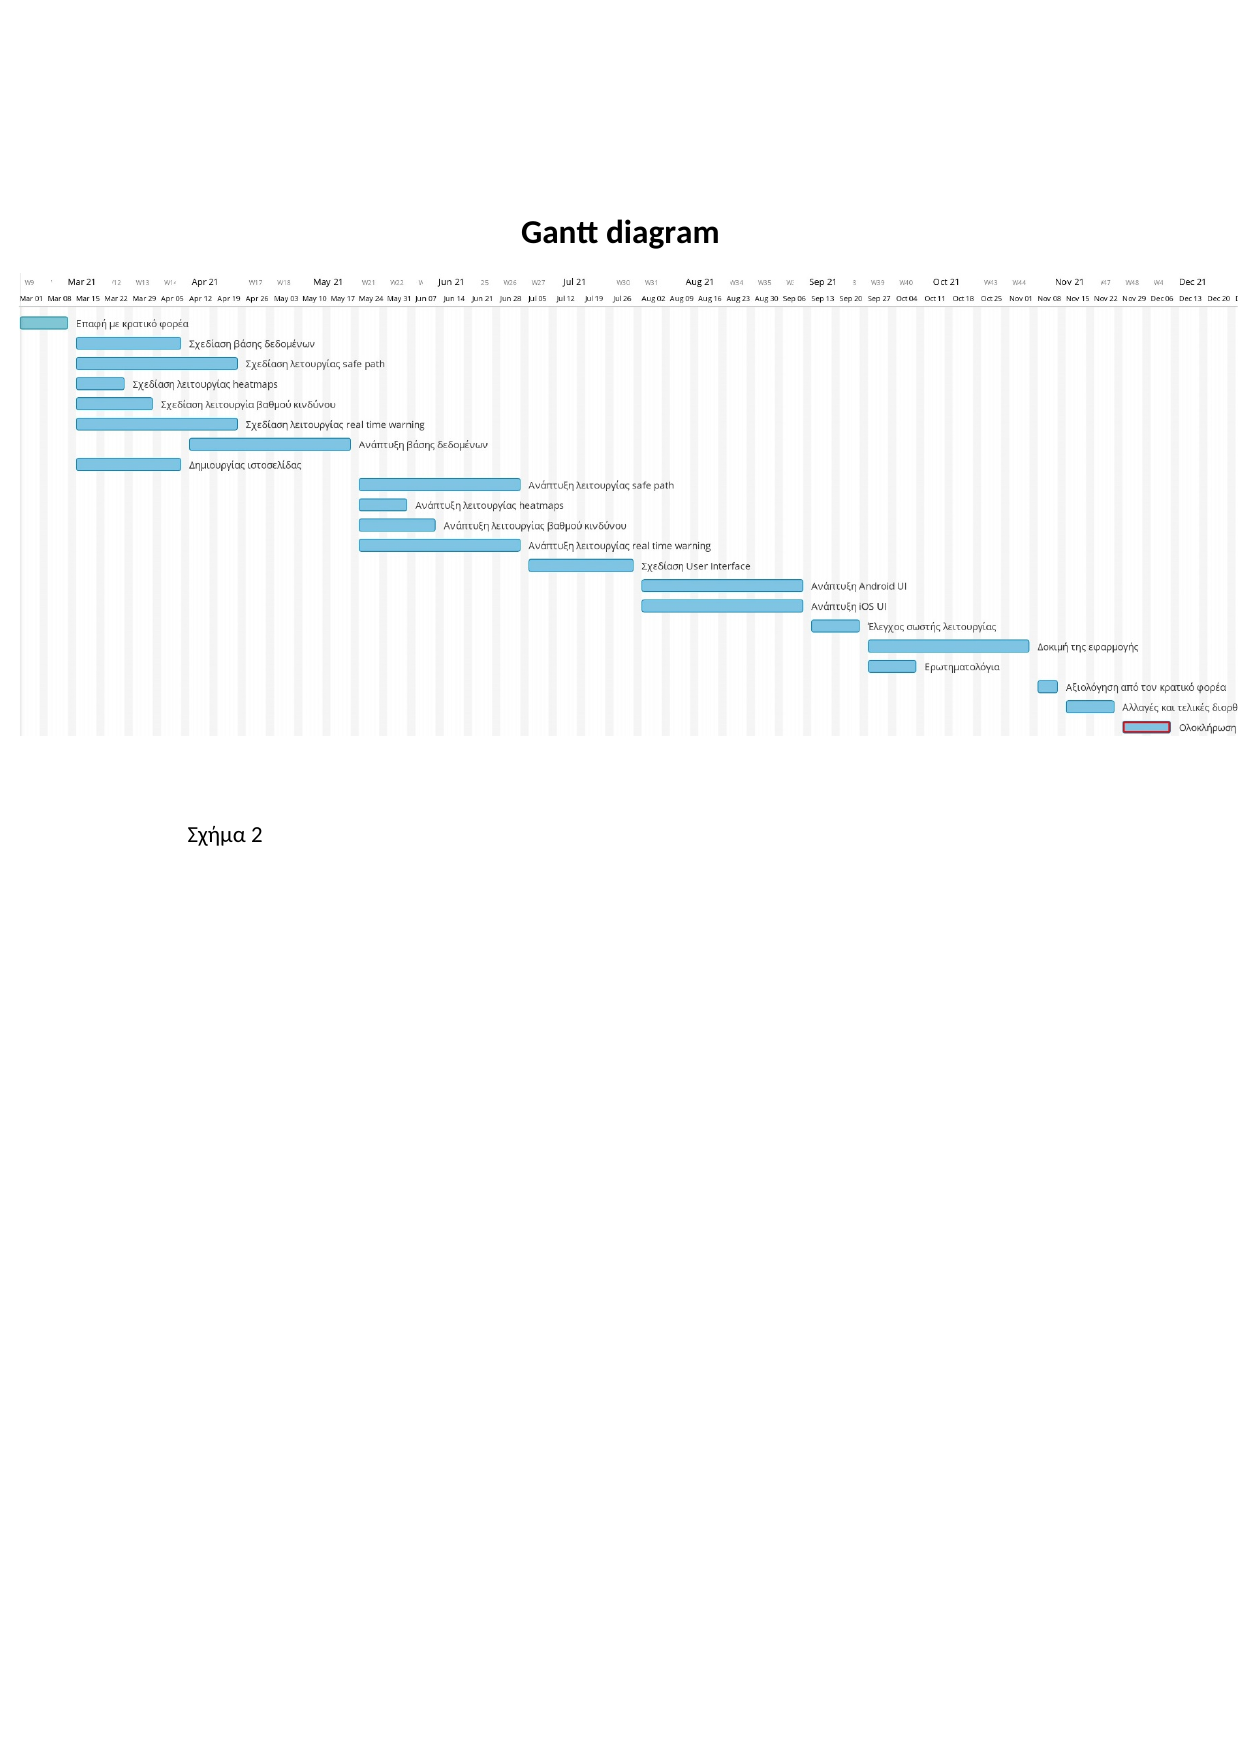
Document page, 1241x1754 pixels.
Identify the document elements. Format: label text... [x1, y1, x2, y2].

text Gantt diagram [187, 211, 1053, 251]
text Σχήμα 2 [187, 820, 1053, 848]
picture [18, 273, 1238, 736]
